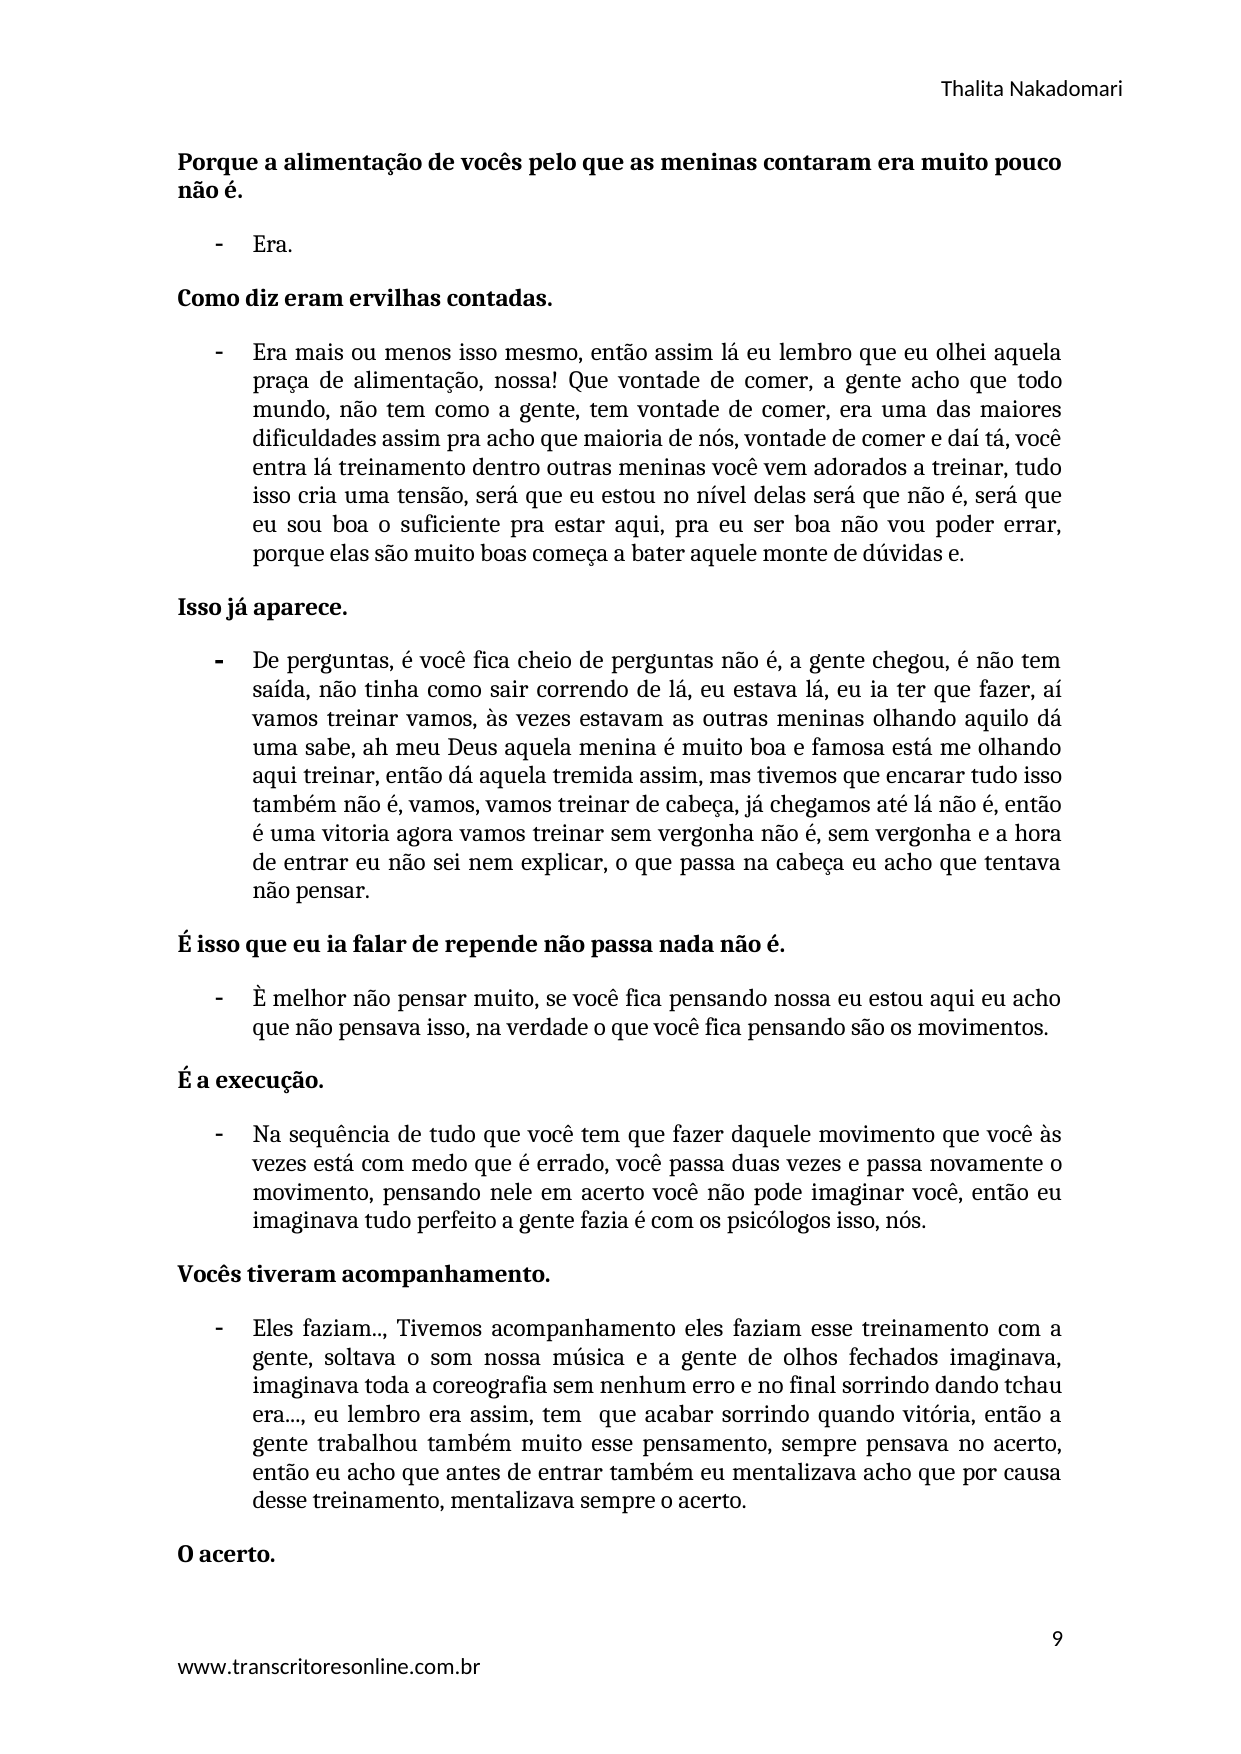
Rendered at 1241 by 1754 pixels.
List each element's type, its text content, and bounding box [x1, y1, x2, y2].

list Na sequência de tudo que você tem que fazer daquele movimento que você às vezes está com medo que é errado, você passa duas vezes e passa novamente o movimento, pensando nele em acerto você não pode imaginar você, então eu imaginava tudo perfeito a gente fazia é com os psicólogos isso, nós. [215, 1120, 1063, 1235]
text Porque a alimentação de vocês pelo que as meninas contaram era muito pouco não é. [177, 148, 1063, 205]
list Era mais ou menos isso mesmo, então assim lá eu lembro que eu olhei aquela praça de alimentação, nossa! Que vontade de comer, a gente acho que todo mundo, não tem como a gente, tem vontade de comer, era uma das maiores dificuldades assim pra acho que maioria de nós, vontade de comer e daí tá, você entra lá treinamento dentro outras meninas você vem adorados a treinar, tudo isso cria uma tensão, será que eu estou no nível delas será que não é, será que eu sou boa o suficiente pra estar aqui, pra eu ser boa não vou poder errar, porque elas são muito boas começa a bater aquele monte de dúvidas e. [215, 338, 1063, 568]
text É a execução. [177, 1066, 1063, 1095]
list Era. [215, 230, 1063, 259]
text É isso que eu ia falar de repende não passa nada não é. [177, 930, 1063, 959]
list È melhor não pensar muito, se você fica pensando nossa eu estou aqui eu acho que não pensava isso, na verdade o que você fica pensando são os movimentos. [215, 984, 1063, 1041]
text Isso já aparece. [177, 593, 1063, 621]
text Vocês tiveram acompanhamento. [177, 1260, 1063, 1289]
list Eles faziam.., Tivemos acompanhamento eles faziam esse treinamento com a gente, soltava o som nossa música e a gente de olhos fechados imaginava, imaginava toda a coreografia sem nenhum erro e no final sorrindo dando tchau era..., eu lembro era assim, tem que acabar sorrindo quando vitória, então a gente trabalhou também muito esse pensamento, sempre pensava no acerto, então eu acho que antes de entrar também eu mentalizava acho que por causa desse treinamento, mentalizava sempre o acerto. [215, 1314, 1063, 1515]
list De perguntas, é você fica cheio de perguntas não é, a gente chegou, é não tem saída, não tinha como sair correndo de lá, eu estava lá, eu ia ter que fazer, aí vamos treinar vamos, às vezes estavam as outras meninas olhando aquilo dá uma sabe, ah meu Deus aquela menina é muito boa e famosa está me olhando aqui treinar, então dá aquela tremida assim, mas tivemos que encarar tudo isso também não é, vamos, vamos treinar de cabeça, já chegamos até lá não é, então é uma vitoria agora vamos treinar sem vergonha não é, sem vergonha e a hora de entrar eu não sei nem explicar, o que passa na cabeça eu acho que tentava não pensar. [215, 646, 1063, 905]
text O acerto. [177, 1540, 1063, 1569]
text Como diz eram ervilhas contadas. [177, 284, 1063, 313]
